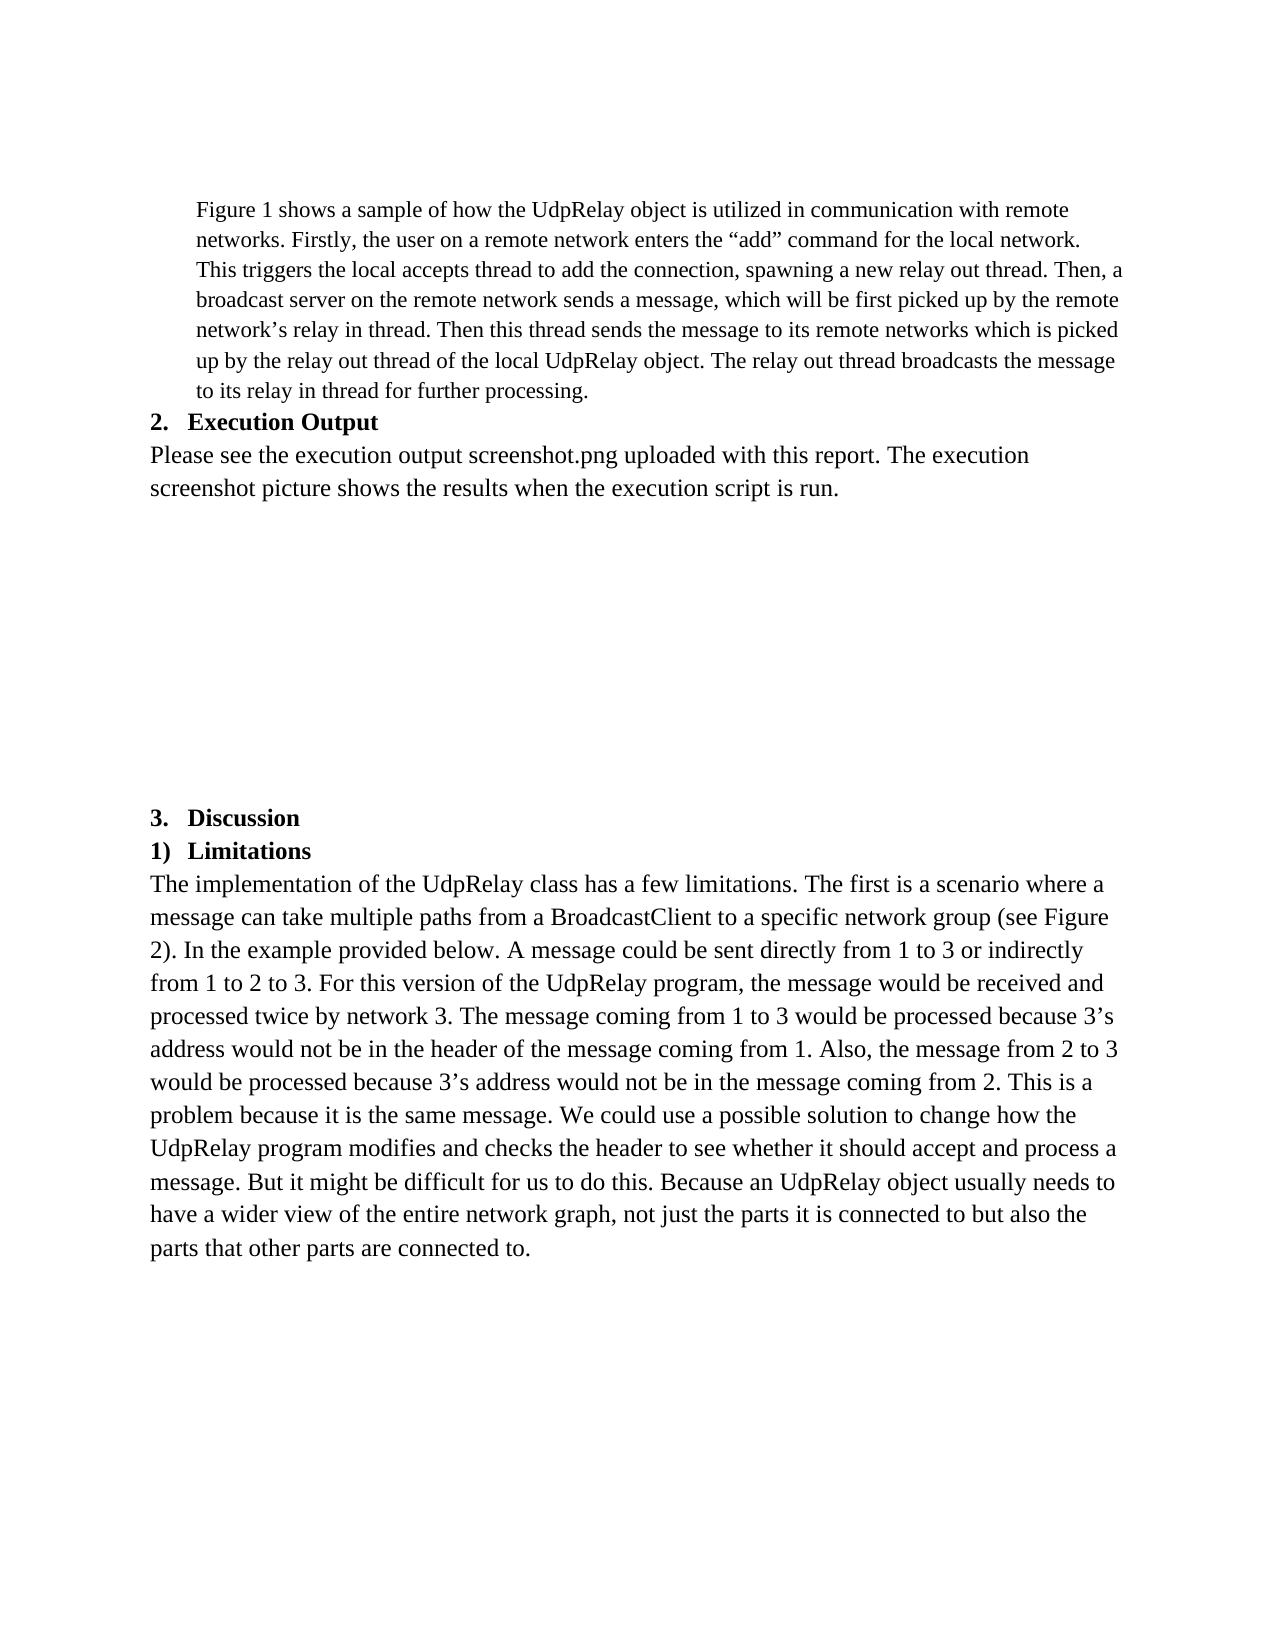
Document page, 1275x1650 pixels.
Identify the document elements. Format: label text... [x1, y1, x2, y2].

list Discussion [150, 803, 1125, 832]
list Execution Output [150, 407, 1125, 436]
text Figure 1 shows a sample of how the UdpRelay object is utilized in communication with remote networks. Firstly, the user on a remote network enters the “add” command for the local network. This triggers the local accepts thread to add the connection, spawning a new relay out thread. Then, a broadcast server on the remote network sends a message, which will be first picked up by the remote network’s relay in thread. Then this thread sends the message to its remote networks which is picked up by the relay out thread of the local UdpRelay object. The relay out thread broadcasts the message to its relay in thread for further processing. [196, 196, 1125, 403]
text The implementation of the UdpRelay class has a few limitations. The first is a scenario where a message can take multiple paths from a BroadcastClient to a specific network group (see Figure 2). In the example provided below. A message could be sent directly from 1 to 3 or indirectly from 1 to 2 to 3. For this version of the UdpRelay program, the message would be received and processed twice by network 3. The message coming from 1 to 3 would be processed because 3’s address would not be in the header of the message coming from 1. Also, the message from 2 to 3 would be processed because 3’s address would not be in the message coming from 2. This is a problem because it is the same message. We could use a possible solution to change how the UdpRelay program modifies and checks the header to see whether it should accept and process a message. But it might be difficult for us to do this. Because an UdpRelay object usually needs to have a wider view of the entire network graph, not just the parts it is connected to but also the parts that other parts are connected to. [150, 869, 1125, 1261]
text Please see the execution output screenshot.png uploaded with this report. The execution screenshot picture shows the results when the execution script is run. [150, 440, 1125, 502]
list Limitations [150, 836, 1125, 865]
